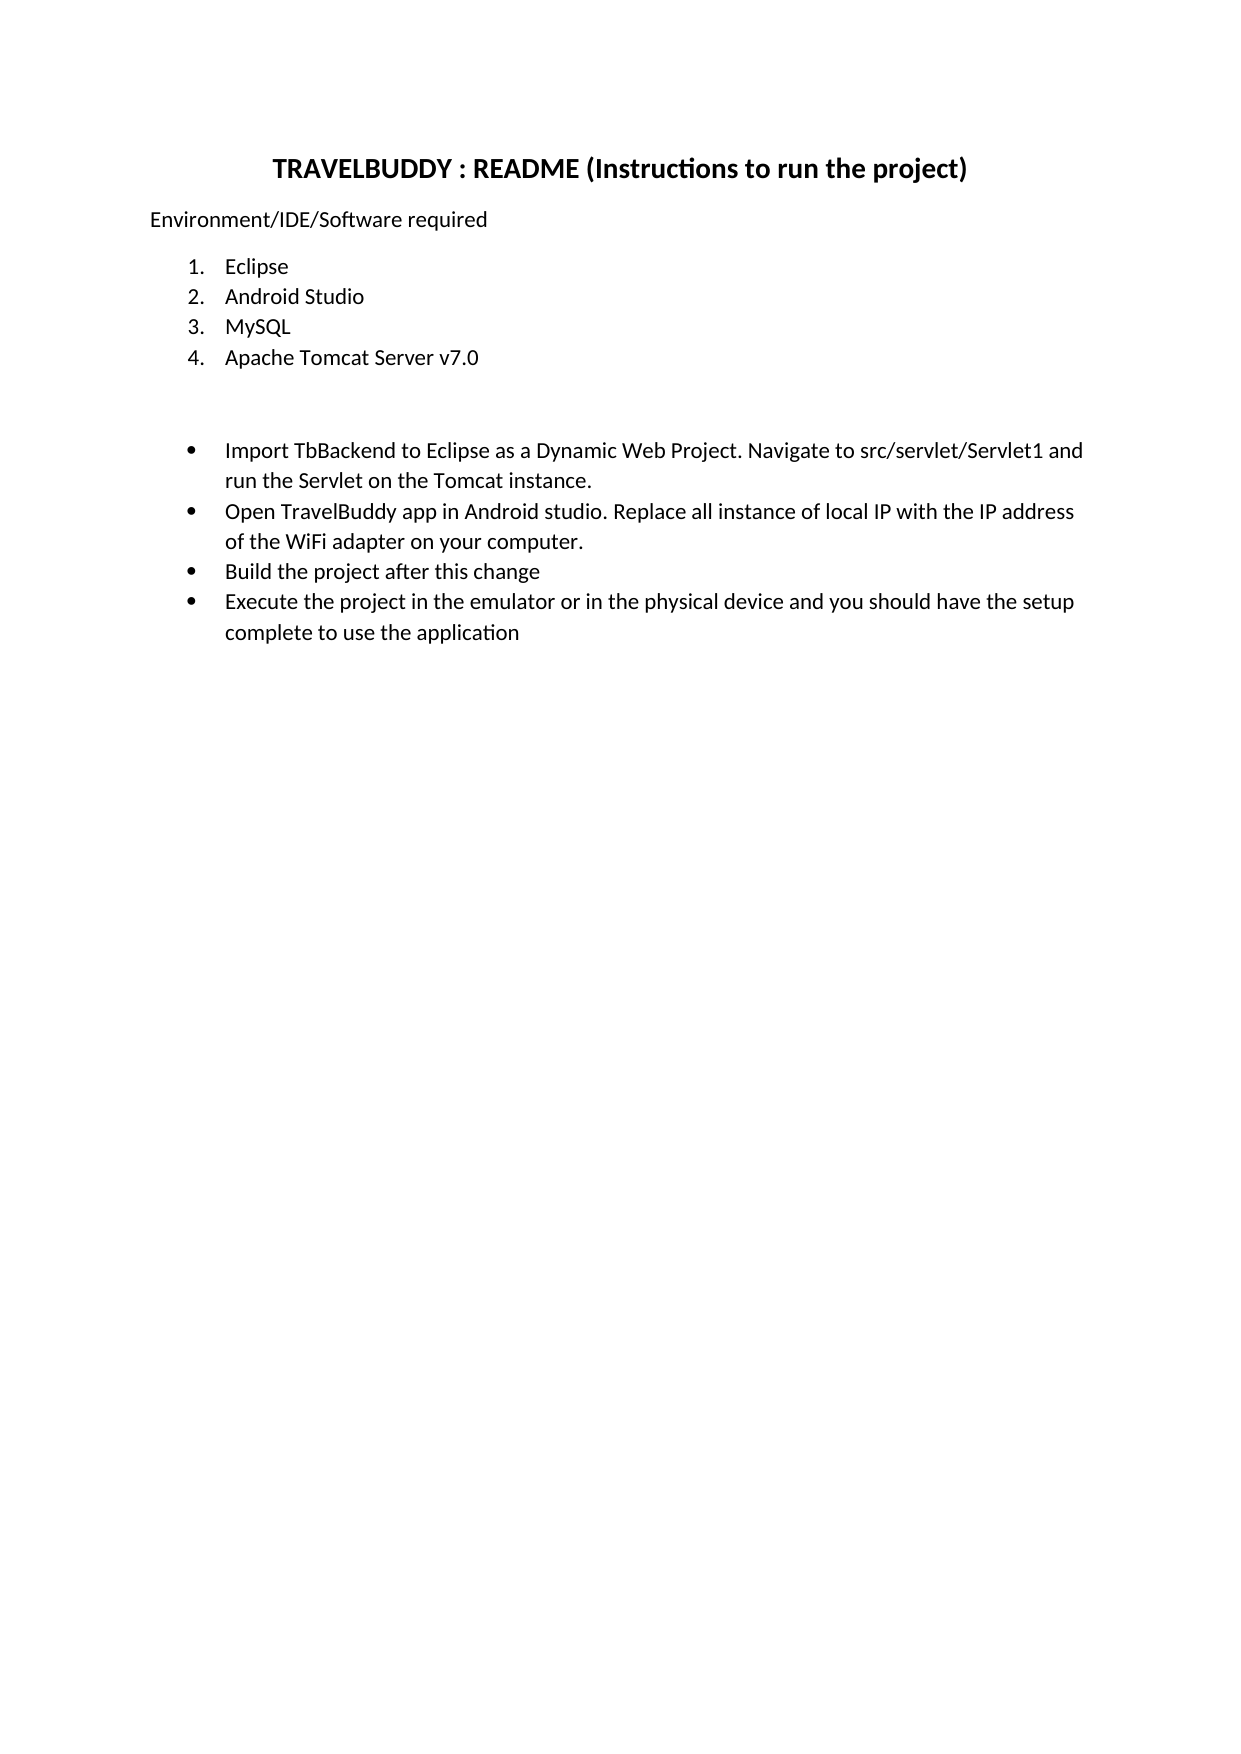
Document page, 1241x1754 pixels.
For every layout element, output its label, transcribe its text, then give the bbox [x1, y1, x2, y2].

list Open TravelBuddy app in Android studio. Replace all instance of local IP with the IP address of the WiFi adapter on your computer. [187, 497, 1090, 555]
list Eclipse [187, 252, 1090, 280]
list Apache Tomcat Server v7.0 [187, 343, 1090, 371]
list MySQL [187, 312, 1090, 340]
list Build the project after this change [187, 557, 1090, 585]
text TRAVELBUDDY : README (Instructions to run the project) [150, 150, 1090, 186]
list Android Studio [187, 282, 1090, 310]
list Execute the project in the emulator or in the physical device and you should have the setup complete to use the application [187, 587, 1090, 646]
text Environment/IDE/Software required [150, 205, 1090, 233]
list Import TbBackend to Eclipse as a Dynamic Web Project. Navigate to src/servlet/Servlet1 and run the Servlet on the Tomcat instance. [187, 436, 1090, 494]
